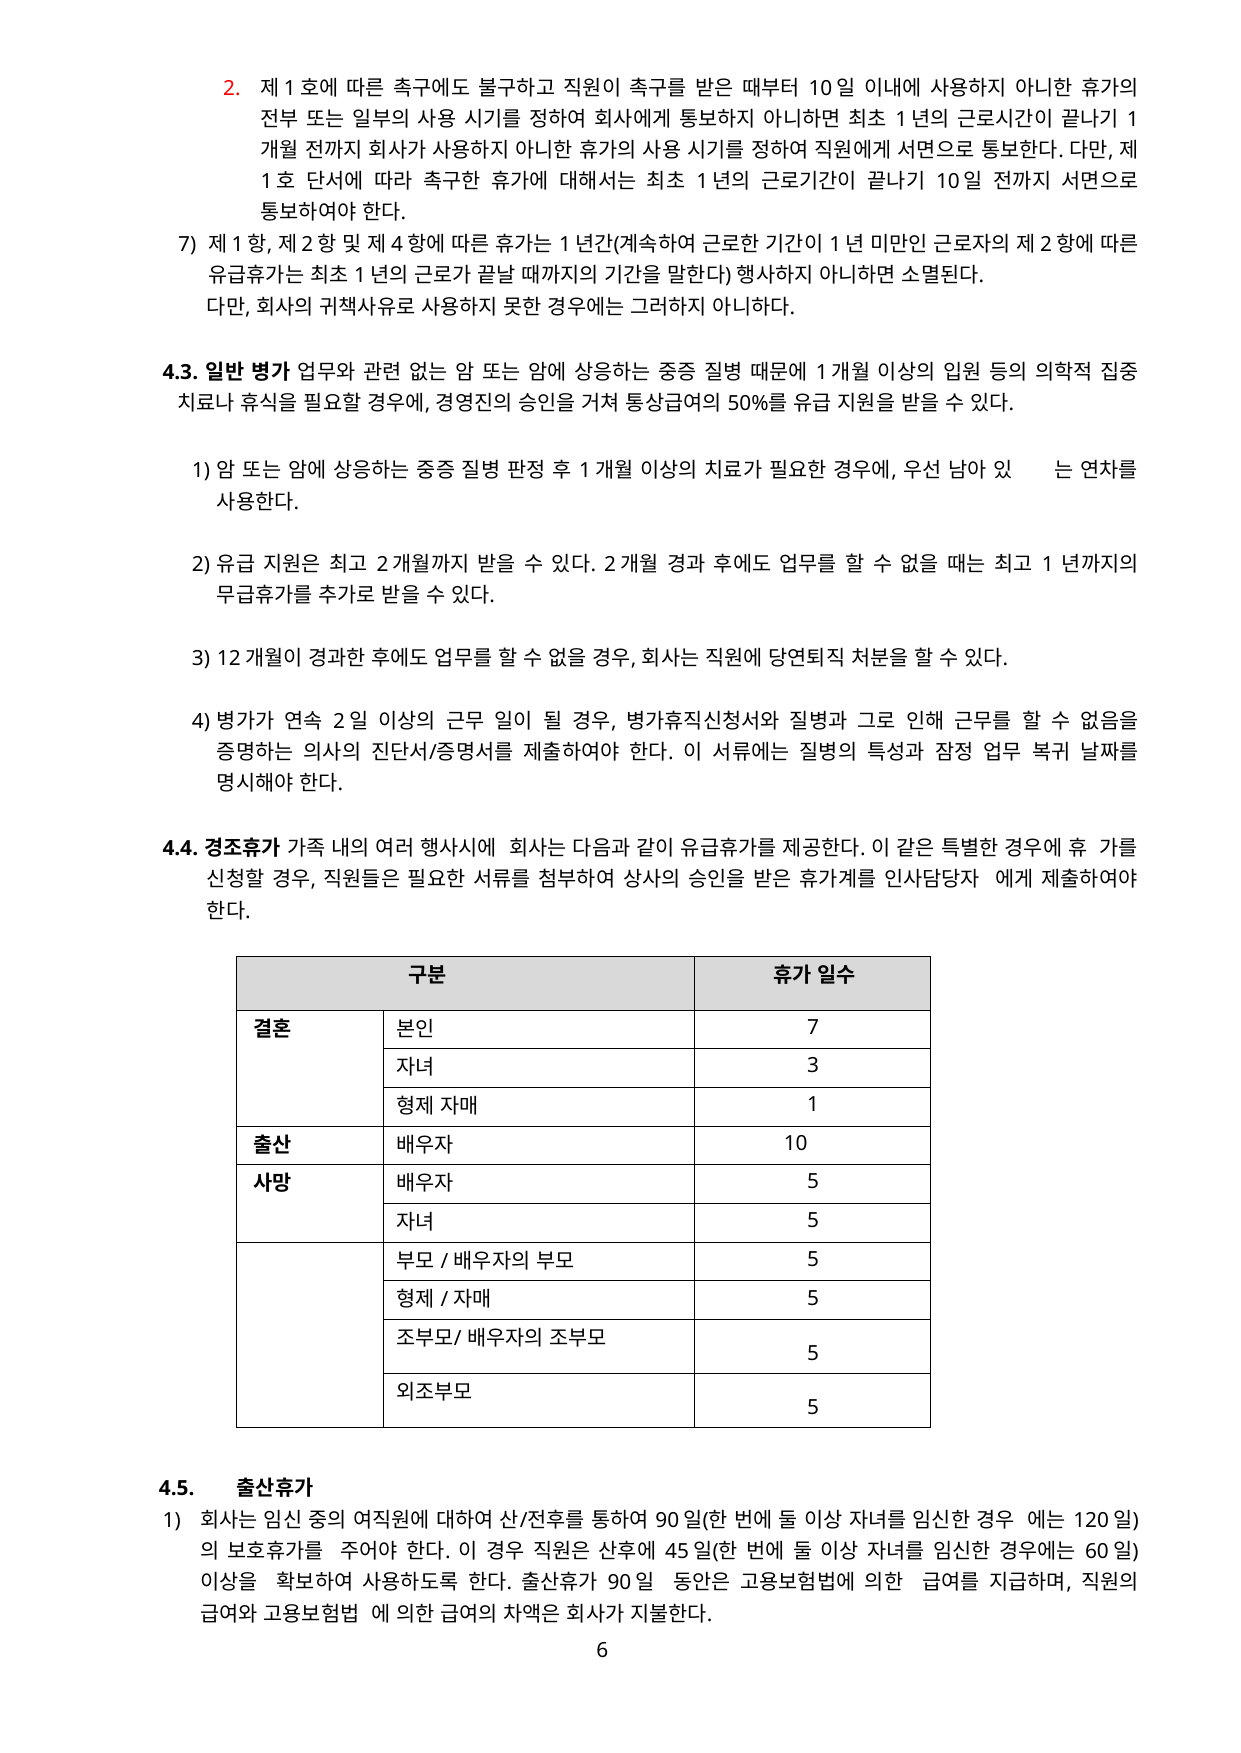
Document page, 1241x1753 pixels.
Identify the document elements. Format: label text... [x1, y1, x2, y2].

list 12개월이 경과한 후에도 업무를 할 수 없을 경우, 회사는 직원에 당연퇴직 처분을 할 수 있다. [192, 641, 1138, 671]
table_cell 본인 [384, 1011, 694, 1048]
list 병가가 연속 2일 이상의 근무 일이 될 경우, 병가휴직신청서와 질병과 그로 인해 근무를 할 수 없음을 증명하는 의사의 진단서/증명서를 제출하여야 한다. 이 서류에는 질병의 특성과 잠정 업무 복귀 날짜를 명시해야 한다. [192, 704, 1138, 797]
list 제1호에 따른 촉구에도 불구하고 직원이 촉구를 받은 때부터 10일 이내에 사용하지 아니한 휴가의 전부 또는 일부의 사용 시기를 정하여 회사에게 통보하지 아니하면 최초 1년의 근로시간이 끝나기 1개월 전까지 회사가 사용하지 아니한 휴가의 사용 시기를 정하여 직원에게 서면으로 통보한다. 다만, 제1호 단서에 따라 촉구한 휴가에 대해서는 최초 1년의 근로기간이 끝나기 10일 전까지 서면으로 통보하여야 한다. [223, 71, 1138, 226]
list 유급 지원은 최고 2개월까지 받을 수 있다. 2개월 경과 후에도 업무를 할 수 없을 때는 최고 1 년까지의 무급휴가를 추가로 받을 수 있다. [192, 547, 1138, 609]
table_header 구분 [384, 957, 694, 1010]
table_cell 5 [695, 1374, 930, 1427]
table_cell 5 [695, 1165, 930, 1203]
list 제1항, 제2항 및 제4항에 따른 휴가는 1년간(계속하여 근로한 기간이 1년 미만인 근로자의 제2항에 따른 유급휴가는 최초 1년의 근로가 끝날 때까지의 기간을 말한다) 행사하지 아니하면 소멸된다. [178, 227, 1138, 289]
table_cell 1 [695, 1088, 930, 1126]
table_cell 형제 / 자매 [384, 1281, 694, 1319]
table_cell 자녀 [384, 1204, 694, 1242]
text 4.4. 경조휴가 가족 내의 여러 행사시에 회사는 다음과 같이 유급휴가를 제공한다. 이 같은 특별한 경우에 휴 가를 신청할 경우, 직원들은 필요한 서류를 첨부하여 상사의 승인을 받은 휴가계를 인사담당자 에게 제출하여야 한다. [162, 832, 1138, 924]
table_cell 결혼 [237, 1011, 383, 1126]
table_cell 5 [695, 1243, 930, 1280]
table_cell 5 [695, 1320, 930, 1373]
table_cell 배우자 [384, 1165, 694, 1203]
table_cell 5 [695, 1281, 930, 1319]
text 4.3. 일반 병가 업무와 관련 없는 암 또는 암에 상응하는 중증 질병 때문에 1개월 이상의 입원 등의 의학적 집중 치료나 휴식을 필요할 경우에, 경영진의 승인을 거쳐 통상급여의 50%를 유급 지원을 받을 수 있다. [162, 355, 1138, 417]
table_cell 10 [695, 1127, 930, 1164]
table_header [237, 957, 384, 1010]
table_cell 조부모/ 배우자의 조부모 [384, 1320, 694, 1373]
table_cell 출산 [237, 1127, 383, 1164]
table_cell 부모 / 배우자의 부모 [384, 1243, 694, 1280]
table_header 휴가 일수 [695, 957, 930, 1010]
table_cell [237, 1243, 383, 1427]
subtitle 4.5. 출산휴가 [62, 1471, 1153, 1501]
table_cell 자녀 [384, 1049, 694, 1087]
list 회사는 임신 중의 여직원에 대하여 산/전후를 통하여 90일(한 번에 둘 이상 자녀를 임신한 경우 에는 120일)의 보호휴가를 주어야 한다. 이 경우 직원은 산후에 45일(한 번에 둘 이상 자녀를 임신한 경우에는 60일) 이상을 확보하여 사용하도록 한다. 출산휴가 90일 동안은 고용보험법에 의한 급여를 지급하며, 직원의 급여와 고용보험법 에 의한 급여의 차액은 회사가 지불한다. [162, 1503, 1138, 1627]
table_cell 외조부모 [384, 1374, 694, 1427]
table_cell 형제 자매 [384, 1088, 694, 1126]
table_cell 배우자 [384, 1127, 694, 1164]
table_cell 3 [695, 1049, 930, 1087]
table_cell 5 [695, 1204, 930, 1242]
table_cell 사망 [237, 1165, 383, 1242]
text 다만, 회사의 귀책사유로 사용하지 못한 경우에는 그러하지 아니하다. [207, 290, 1138, 320]
table_cell 7 [695, 1011, 930, 1048]
list 암 또는 암에 상응하는 중증 질병 판정 후 1개월 이상의 치료가 필요한 경우에, 우선 남아 있 는 연차를 사용한다. [192, 454, 1138, 515]
